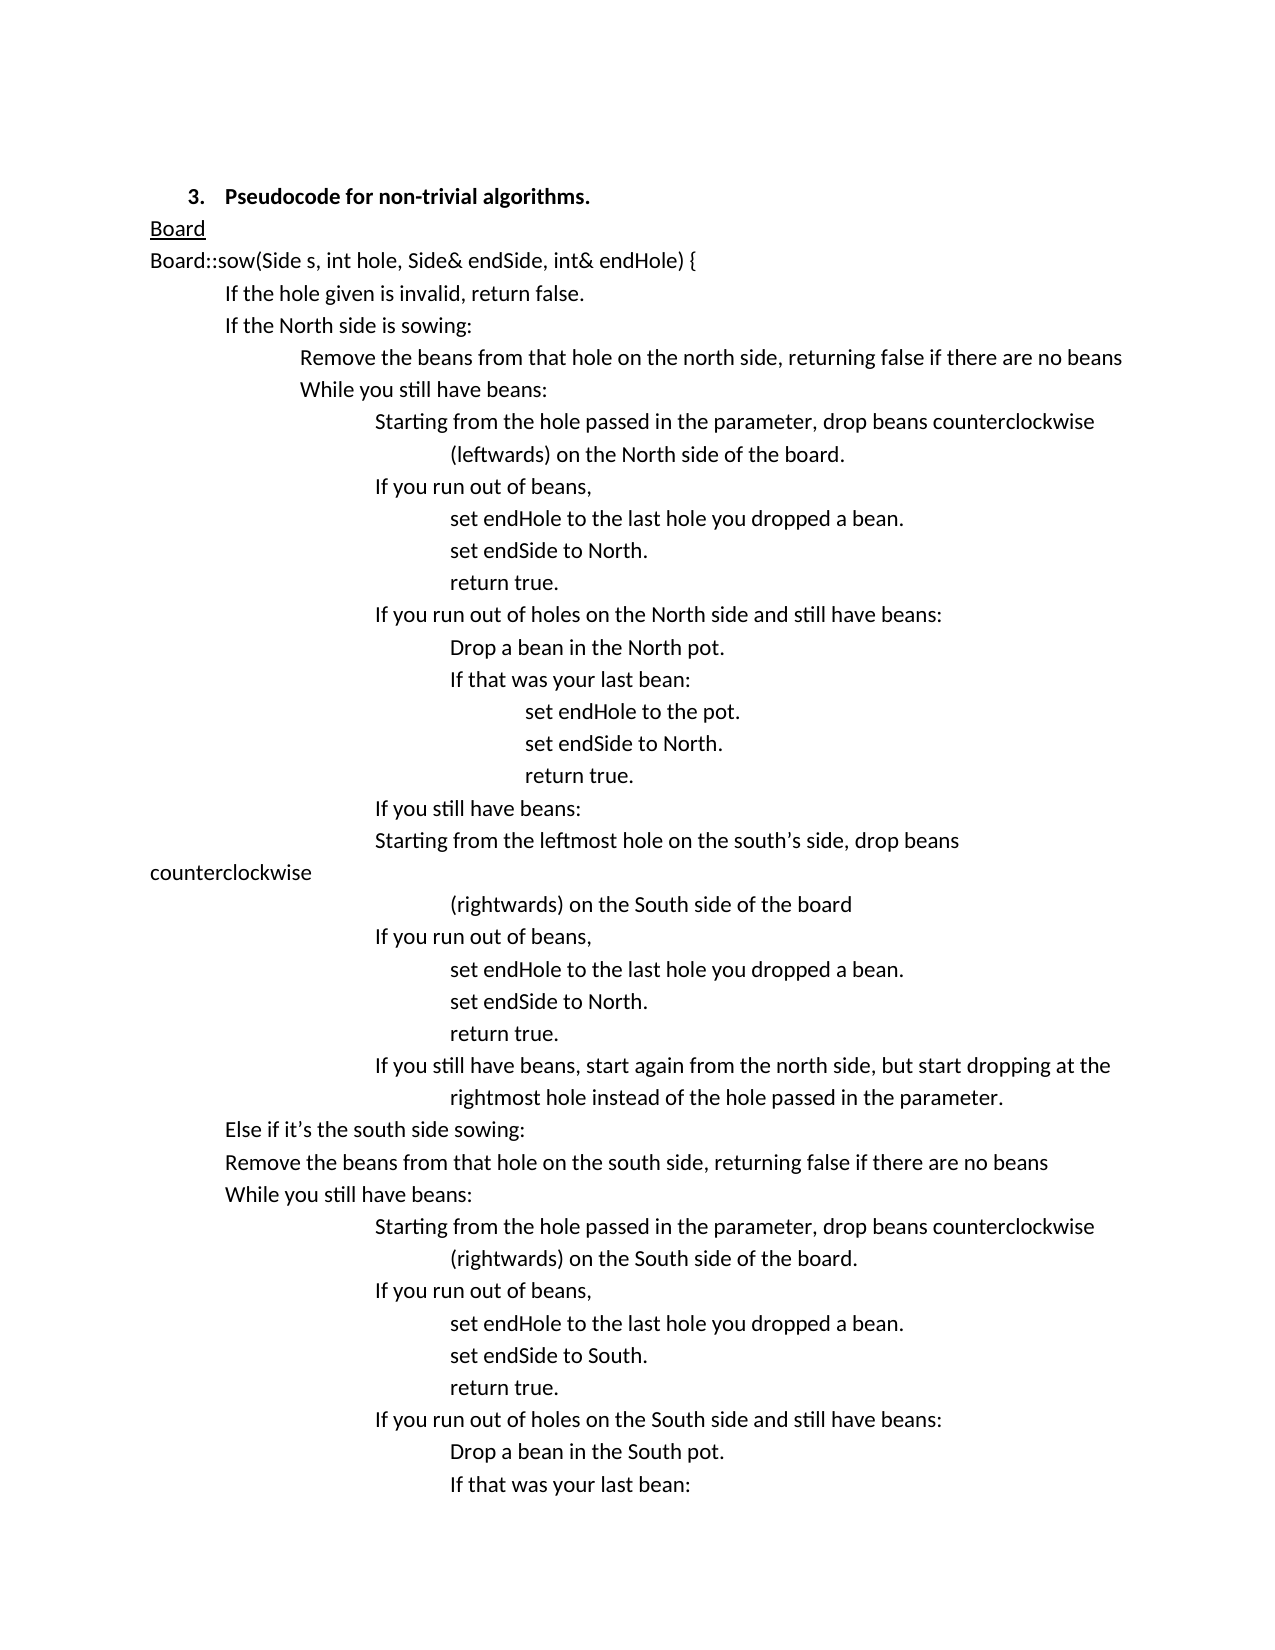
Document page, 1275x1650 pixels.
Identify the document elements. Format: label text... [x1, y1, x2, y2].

text Drop a bean in the North pot. [150, 633, 1125, 661]
text set endHole to the pot. [150, 697, 1125, 725]
list Pseudocode for non-trivial algorithms. [187, 182, 1125, 210]
text set endHole to the last hole you dropped a bean. [150, 504, 1125, 532]
text return true. [150, 1019, 1125, 1047]
text If that was your last bean: [150, 665, 1125, 693]
text set endSide to North. [150, 987, 1125, 1015]
text If you still have beans, start again from the north side, but start dropping at the [150, 1051, 1125, 1079]
text return true. [150, 568, 1125, 596]
text set endSide to North. [150, 729, 1125, 757]
text Drop a bean in the South pot. [150, 1437, 1125, 1466]
text set endSide to South. [150, 1341, 1125, 1369]
text rightmost hole instead of the hole passed in the parameter. [150, 1083, 1125, 1111]
text Remove the beans from that hole on the north side, returning false if there are no beans [150, 343, 1125, 371]
text If you run out of beans, [150, 472, 1125, 500]
text Remove the beans from that hole on the south side, returning false if there are no beans [150, 1148, 1125, 1176]
text set endHole to the last hole you dropped a bean. [150, 1309, 1125, 1337]
text If the North side is sowing: [150, 311, 1125, 339]
text Starting from the hole passed in the parameter, drop beans counterclockwise (rightwards) on the South side of the board. [150, 1212, 1125, 1272]
text If that was your last bean: [150, 1470, 1125, 1498]
text If you still have beans: [150, 794, 1125, 822]
text If you run out of holes on the South side and still have beans: [150, 1405, 1125, 1433]
text set endSide to North. [150, 536, 1125, 564]
text (rightwards) on the South side of the board If you run out of beans, [150, 890, 1125, 951]
text Board::sow(Side s, int hole, Side& endSide, int& endHole) { [150, 247, 1125, 274]
text If you run out of holes on the North side and still have beans: [150, 601, 1125, 629]
text Starting from the leftmost hole on the south’s side, drop beans counterclockwise [150, 826, 1125, 886]
text return true. [150, 762, 1125, 789]
text If you run out of beans, [150, 1277, 1125, 1304]
text return true. [150, 1373, 1125, 1401]
text While you still have beans: [150, 375, 1125, 403]
text Board [150, 214, 1125, 242]
text While you still have beans: [150, 1180, 1125, 1208]
text set endHole to the last hole you dropped a bean. [375, 955, 1125, 983]
text Else if it’s the south side sowing: [150, 1116, 1125, 1144]
text Starting from the hole passed in the parameter, drop beans counterclockwise (leftwards) on the North side of the board. [150, 407, 1125, 468]
text If the hole given is invalid, return false. [150, 279, 1125, 307]
